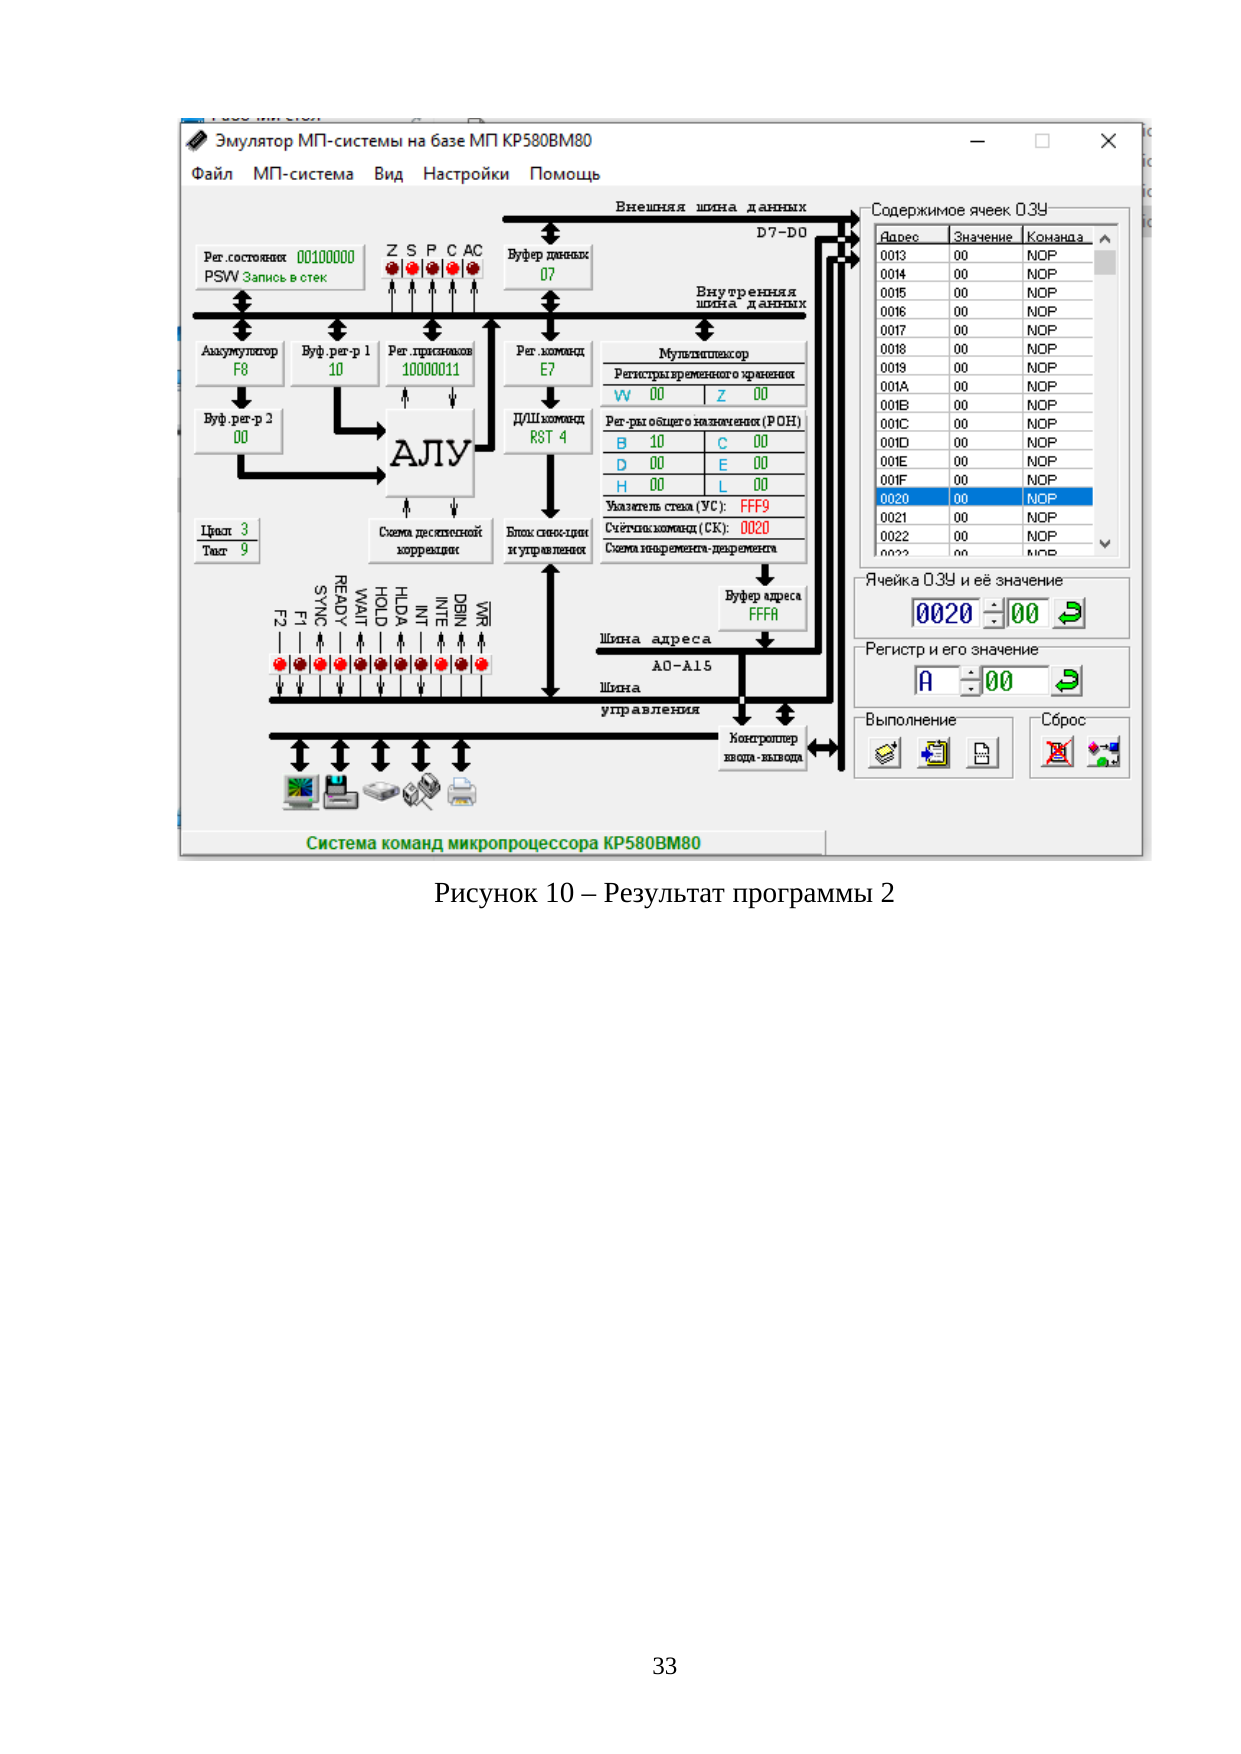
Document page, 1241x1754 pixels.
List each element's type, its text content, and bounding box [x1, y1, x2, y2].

picture [177, 118, 1152, 861]
text Рисунок 10 – Результат программы 2 [177, 875, 1152, 909]
